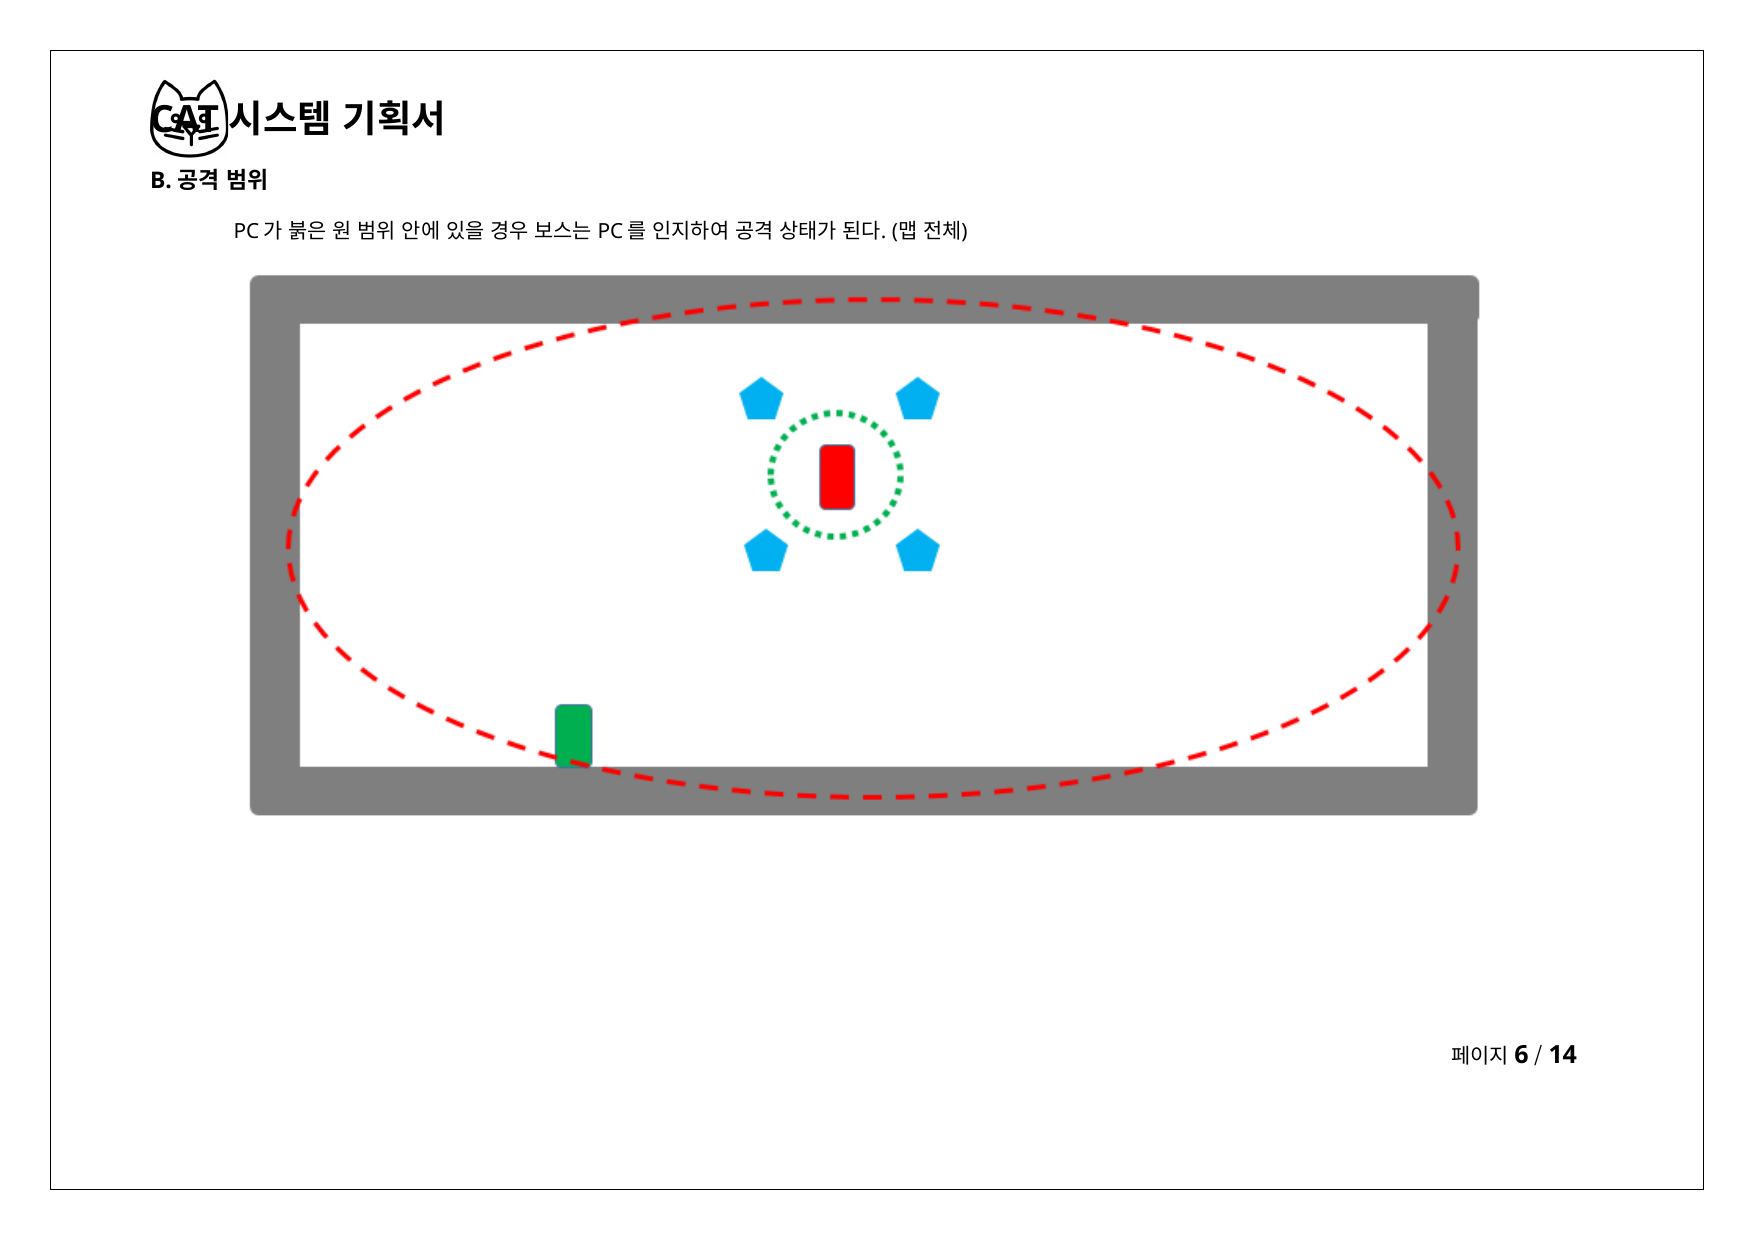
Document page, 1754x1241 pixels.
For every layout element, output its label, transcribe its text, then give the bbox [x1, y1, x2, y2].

text PC가 붉은 원 범위 안에 있을 경우 보스는 PC를 인지하여 공격 상태가 된다. (맵 전체) [150, 214, 1577, 244]
picture [150, 79, 229, 158]
picture [233, 263, 1492, 825]
text B. 공격 범위 [150, 162, 1577, 195]
